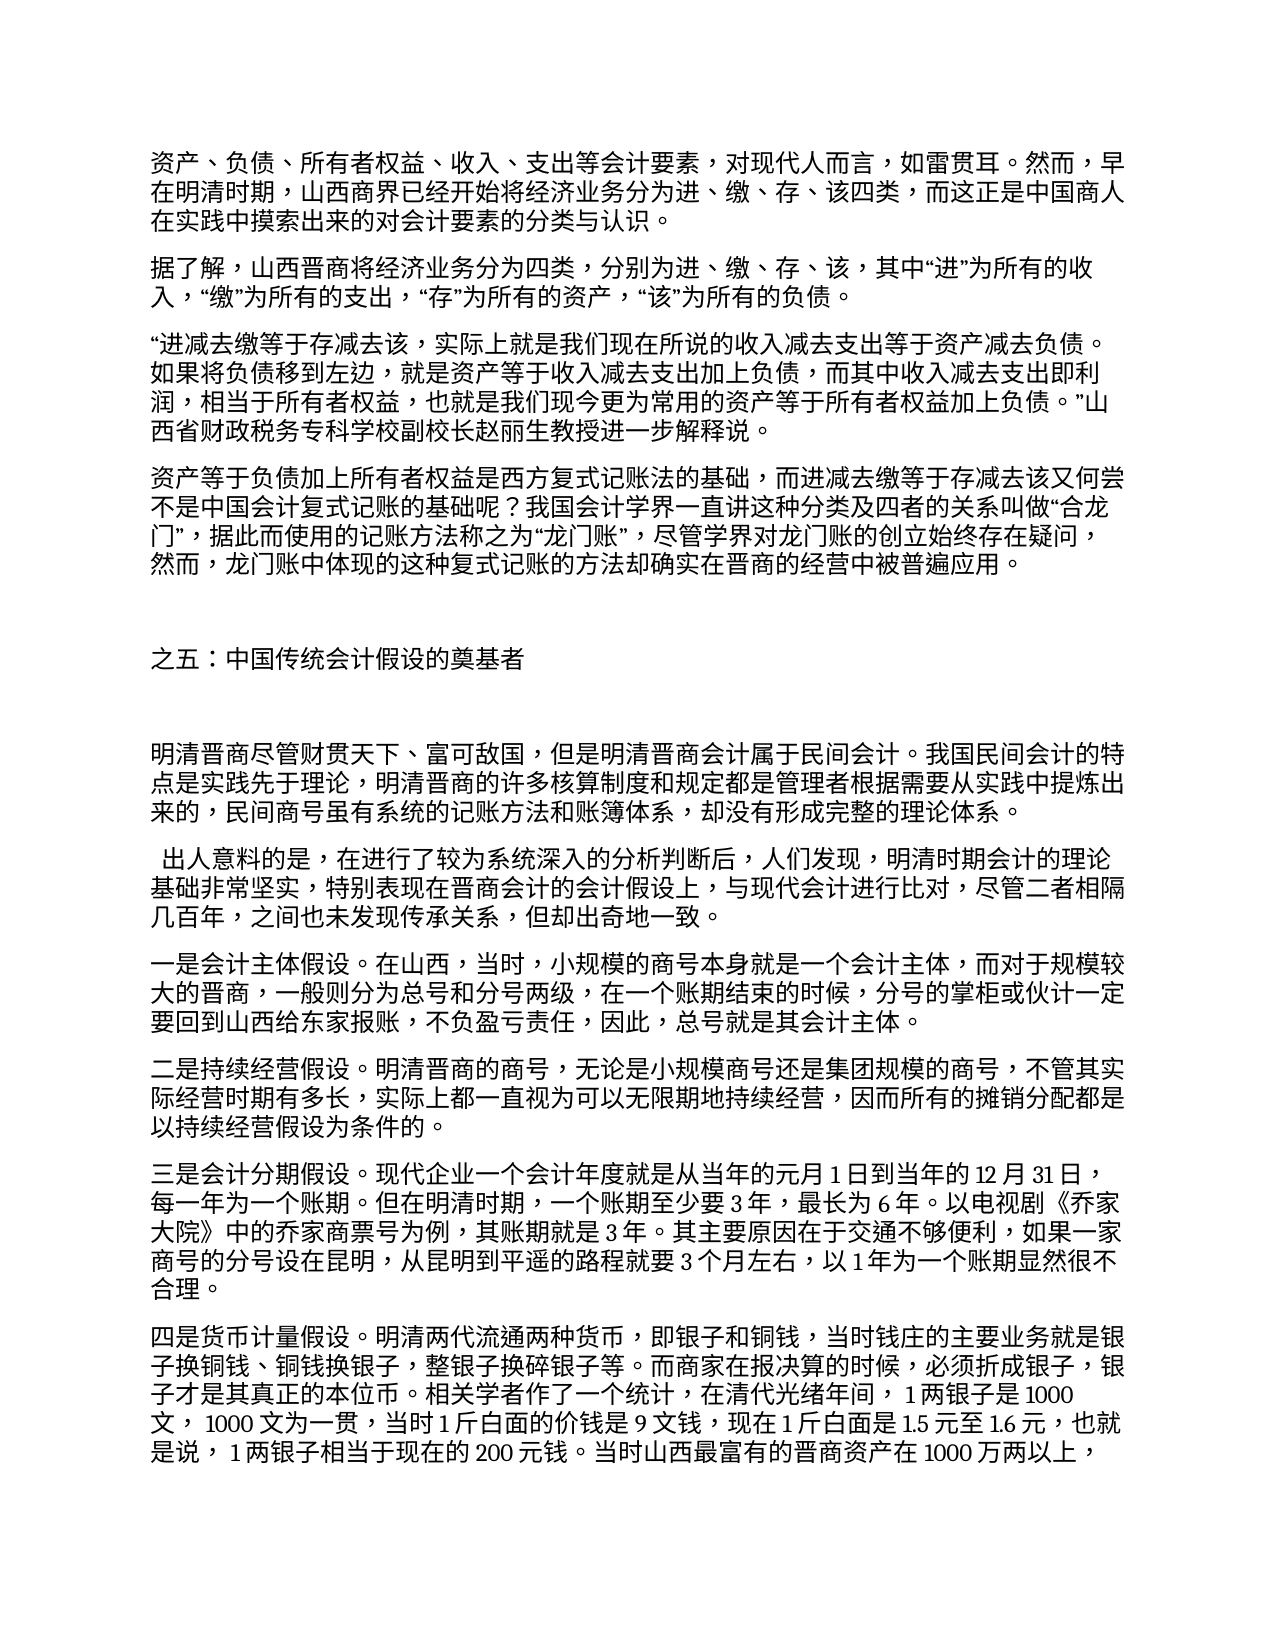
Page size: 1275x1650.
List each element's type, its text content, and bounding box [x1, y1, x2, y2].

text 二是持续经营假设。明清晋商的商号，无论是小规模商号还是集团规模的商号，不管其实际经营时期有多长，实际上都一直视为可以无限期地持续经营，因而所有的摊销分配都是以持续经营假设为条件的。 [150, 1056, 1125, 1142]
text 之五：中国传统会计假设的奠基者 [150, 646, 1125, 675]
text 明清晋商尽管财贯天下、富可敌国，但是明清晋商会计属于民间会计。我国民间会计的特点是实践先于理论，明清晋商的许多核算制度和规定都是管理者根据需要从实践中提炼出来的，民间商号虽有系统的记账方法和账簿体系，却没有形成完整的理论体系。 [150, 741, 1125, 827]
text 三是会计分期假设。现代企业一个会计年度就是从当年的元月 1 日到当年的 12 月 31 日，每一年为一个账期。但在明清时期，一个账期至少要 3 年，最长为 6 年。以电视剧《乔家大院》中的乔家商票号为例，其账期就是 3 年。其主要原因在于交通不够便利，如果一家商号的分号设在昆明，从昆明到平遥的路程就要 3 个月左右，以 1 年为一个账期显然很不合理。 [150, 1161, 1125, 1305]
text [150, 1324, 1125, 1467]
text 一是会计主体假设。在山西，当时，小规模的商号本身就是一个会计主体，而对于规模较大的晋商，一般则分为总号和分号两级，在一个账期结束的时候，分号的掌柜或伙计一定要回到山西给东家报账，不负盈亏责任，因此，总号就是其会计主体。 [150, 951, 1125, 1037]
text 资产、负债、所有者权益、收入、支出等会计要素，对现代人而言，如雷贯耳。然而，早在明清时期，山西商界已经开始将经济业务分为进、缴、存、该四类，而这正是中国商人在实践中摸索出来的对会计要素的分类与认识。 [150, 150, 1125, 236]
text “进减去缴等于存减去该，实际上就是我们现在所说的收入减去支出等于资产减去负债。如果将负债移到左边，就是资产等于收入减去支出加上负债，而其中收入减去支出即利润，相当于所有者权益，也就是我们现今更为常用的资产等于所有者权益加上负债。”山西省财政税务专科学校副校长赵丽生教授进一步解释说。 [150, 331, 1125, 446]
text 出人意料的是，在进行了较为系统深入的分析判断后，人们发现，明清时期会计的理论基础非常坚实，特别表现在晋商会计的会计假设上，与现代会计进行比对，尽管二者相隔几百年，之间也未发现传承关系，但却出奇地一致。 [150, 846, 1125, 932]
text 据了解，山西晋商将经济业务分为四类，分别为进、缴、存、该，其中“进”为所有的收入，“缴”为所有的支出，“存”为所有的资产，“该”为所有的负债。 [150, 255, 1125, 312]
text 资产等于负债加上所有者权益是西方复式记账法的基础，而进减去缴等于存减去该又何尝不是中国会计复式记账的基础呢？我国会计学界一直讲这种分类及四者的关系叫做“合龙门”，据此而使用的记账方法称之为“龙门账”，尽管学界对龙门账的创立始终存在疑问，然而，龙门账中体现的这种复式记账的方法却确实在晋商的经营中被普遍应用。 [150, 465, 1125, 580]
